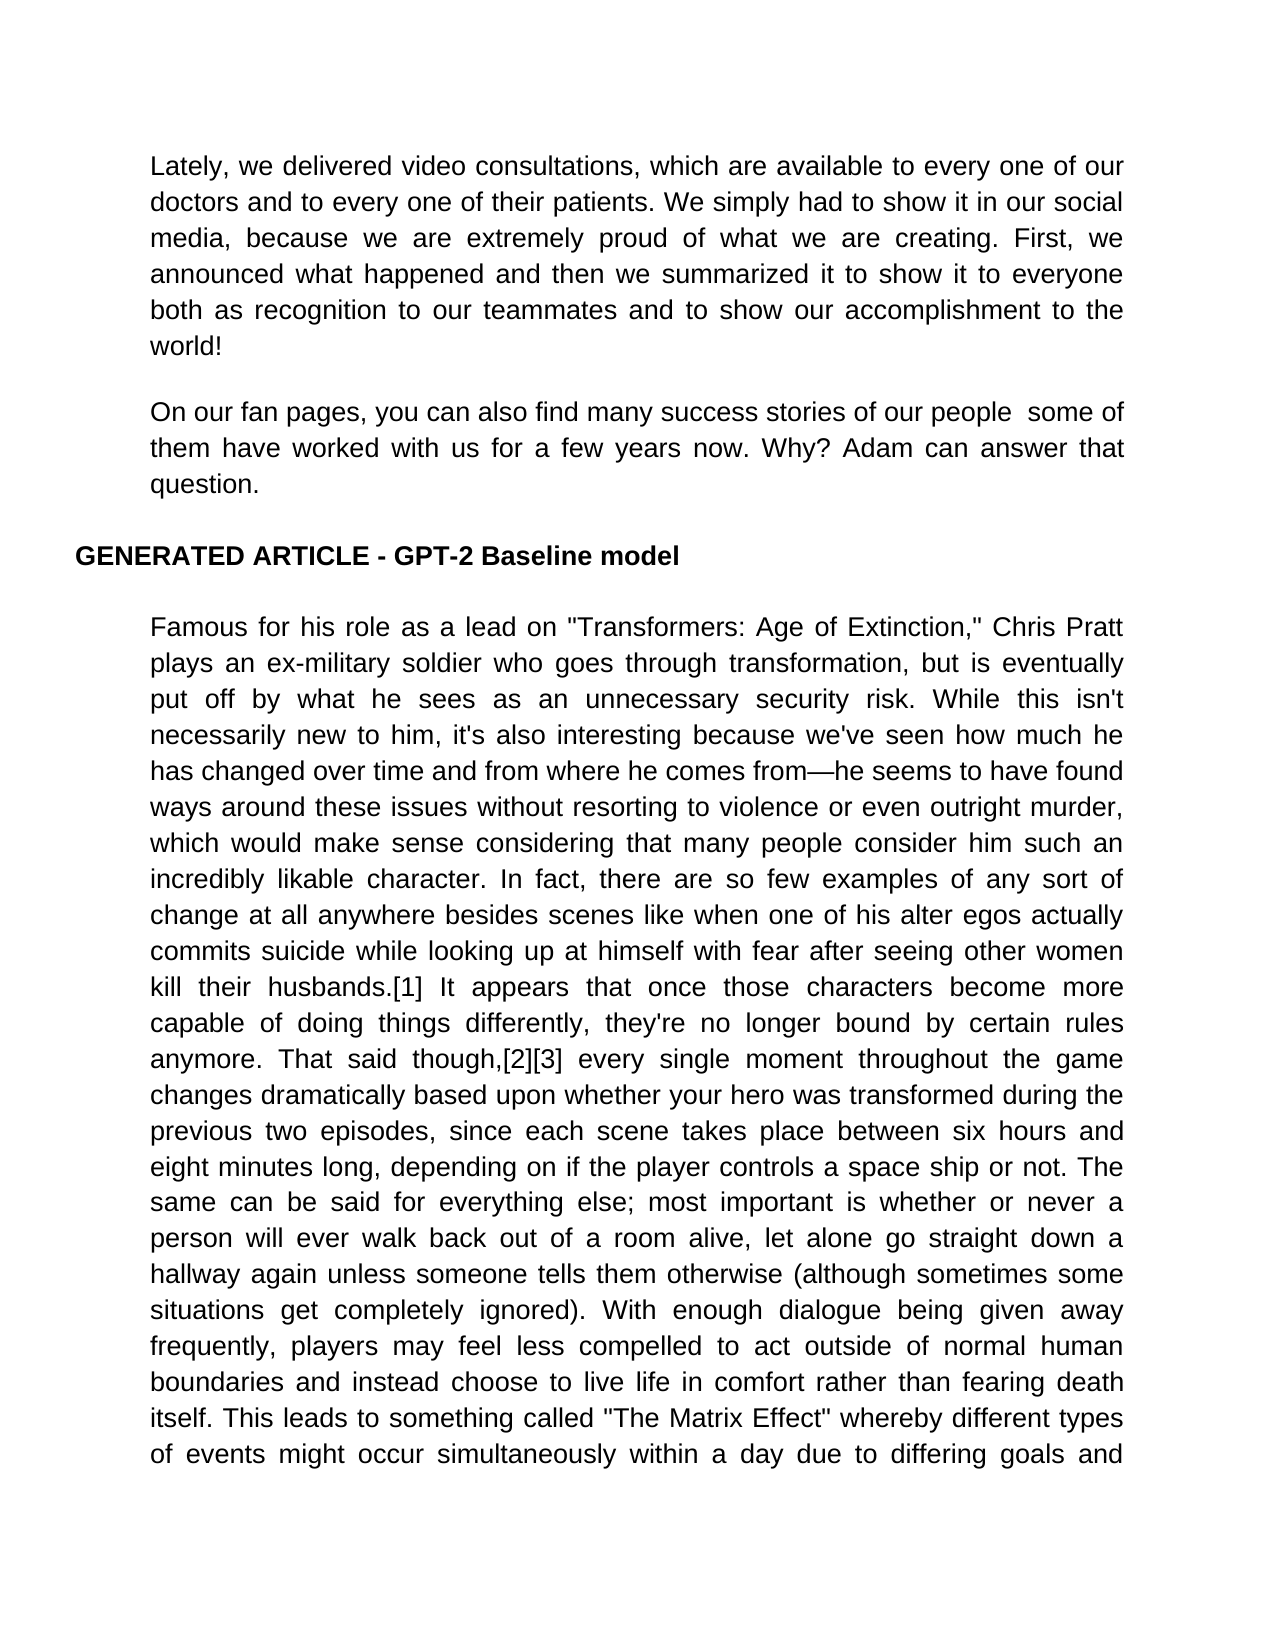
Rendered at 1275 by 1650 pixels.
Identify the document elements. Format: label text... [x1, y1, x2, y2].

text GENERATED ARTICLE - GPT-2 Baseline model [75, 539, 1200, 571]
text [150, 611, 1125, 1469]
text On our fan pages, you can also find many success stories of our people some of them have worked with us for a few years now. Why? Adam can answer that question. [150, 396, 1125, 499]
text Lately, we delivered video consultations, which are available to every one of our doctors and to every one of their patients. We simply had to show it in our social media, because we are extremely proud of what we are creating. First, we announced what happened and then we summarized it to show it to everyone both as recognition to our teammates and to show our accomplishment to the world! [150, 150, 1125, 361]
